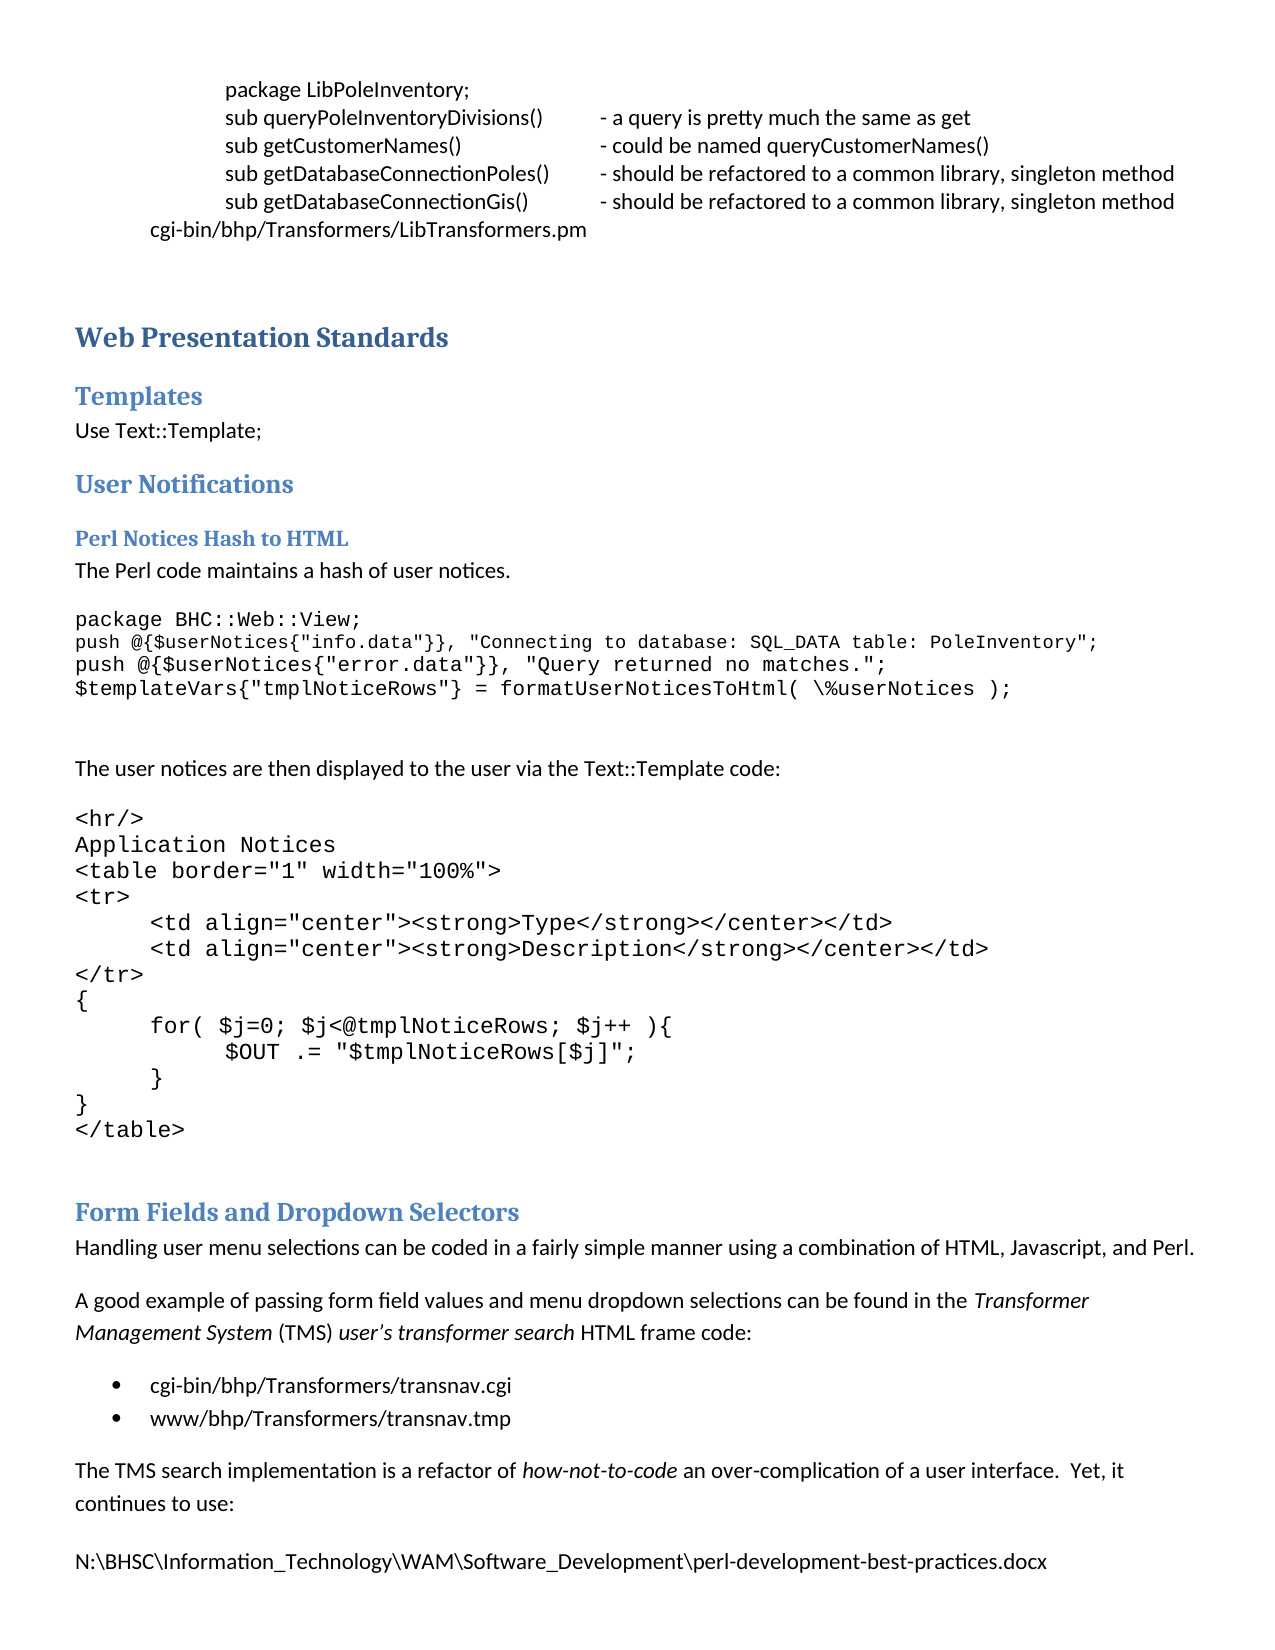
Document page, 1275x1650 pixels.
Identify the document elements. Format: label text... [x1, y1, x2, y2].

subtitle Form Fields and Dropdown Selectors [75, 1197, 1200, 1229]
subtitle User Notifications [75, 469, 1200, 500]
text <tr> [75, 885, 1200, 911]
text cgi-bin/bhp/Transformers/LibTransformers.pm [150, 215, 1200, 243]
text sub getDatabaseConnectionGis() - should be refactored to a common library, singleton method [225, 187, 1200, 215]
text The user notices are then displayed to the user via the Text::Template code: [75, 754, 1200, 782]
text push @{$userNotices{"info.data"}}, "Connecting to database: SQL_DATA table: PoleInventory"; [75, 633, 1200, 654]
text sub queryPoleInventoryDivisions() - a query is pretty much the same as get [225, 103, 1200, 131]
text <td align="center"><strong>Type</strong></center></td> [75, 911, 1200, 937]
text $OUT .= "$tmplNoticeRows[$j]"; [75, 1041, 1200, 1067]
text } [75, 1093, 1200, 1118]
text $templateVars{"tmplNoticeRows"} = formatUserNoticesToHtml( \%userNotices ); [75, 678, 1200, 701]
text Handling user menu selections can be coded in a fairly simple manner using a combination of HTML, Javascript, and Perl. [75, 1233, 1200, 1261]
subtitle Web Presentation Standards [75, 321, 1200, 355]
text Use Text::Template; [75, 416, 1200, 444]
text { [75, 989, 1200, 1015]
text The TMS search implementation is a refactor of how-not-to-code an over-complication of a user interface. Yet, it continues to use: [75, 1457, 1200, 1517]
text <hr/> [75, 807, 1200, 833]
text Application Notices [75, 833, 1200, 859]
text sub getCustomerNames() - could be named queryCustomerNames() [225, 131, 1200, 159]
text push @{$userNotices{"error.data"}}, "Query returned no matches."; [75, 654, 1200, 678]
text package LibPoleInventory; [225, 75, 1200, 103]
text } [75, 1067, 1200, 1093]
text sub getDatabaseConnectionPoles() - should be refactored to a common library, singleton method [225, 159, 1200, 187]
text package BHC::Web::View; [75, 609, 1200, 633]
text </table> [75, 1118, 1200, 1144]
text <table border="1" width="100%"> [75, 859, 1200, 885]
text A good example of passing form field values and menu dropdown selections can be found in the Transformer Management System (TMS) user’s transformer search HTML frame code: [75, 1286, 1200, 1346]
text The Perl code maintains a hash of user notices. [75, 556, 1200, 584]
text for( $j=0; $j<@tmplNoticeRows; $j++ ){ [75, 1015, 1200, 1041]
subtitle Perl Notices Hash to HTML [75, 526, 1200, 552]
text <td align="center"><strong>Description</strong></center></td> [75, 937, 1200, 963]
text </tr> [75, 963, 1200, 989]
list www/bhp/Transformers/transnav.tmp [112, 1404, 1200, 1432]
list cgi-bin/bhp/Transformers/transnav.cgi [112, 1371, 1200, 1399]
subtitle Templates [75, 381, 1200, 412]
